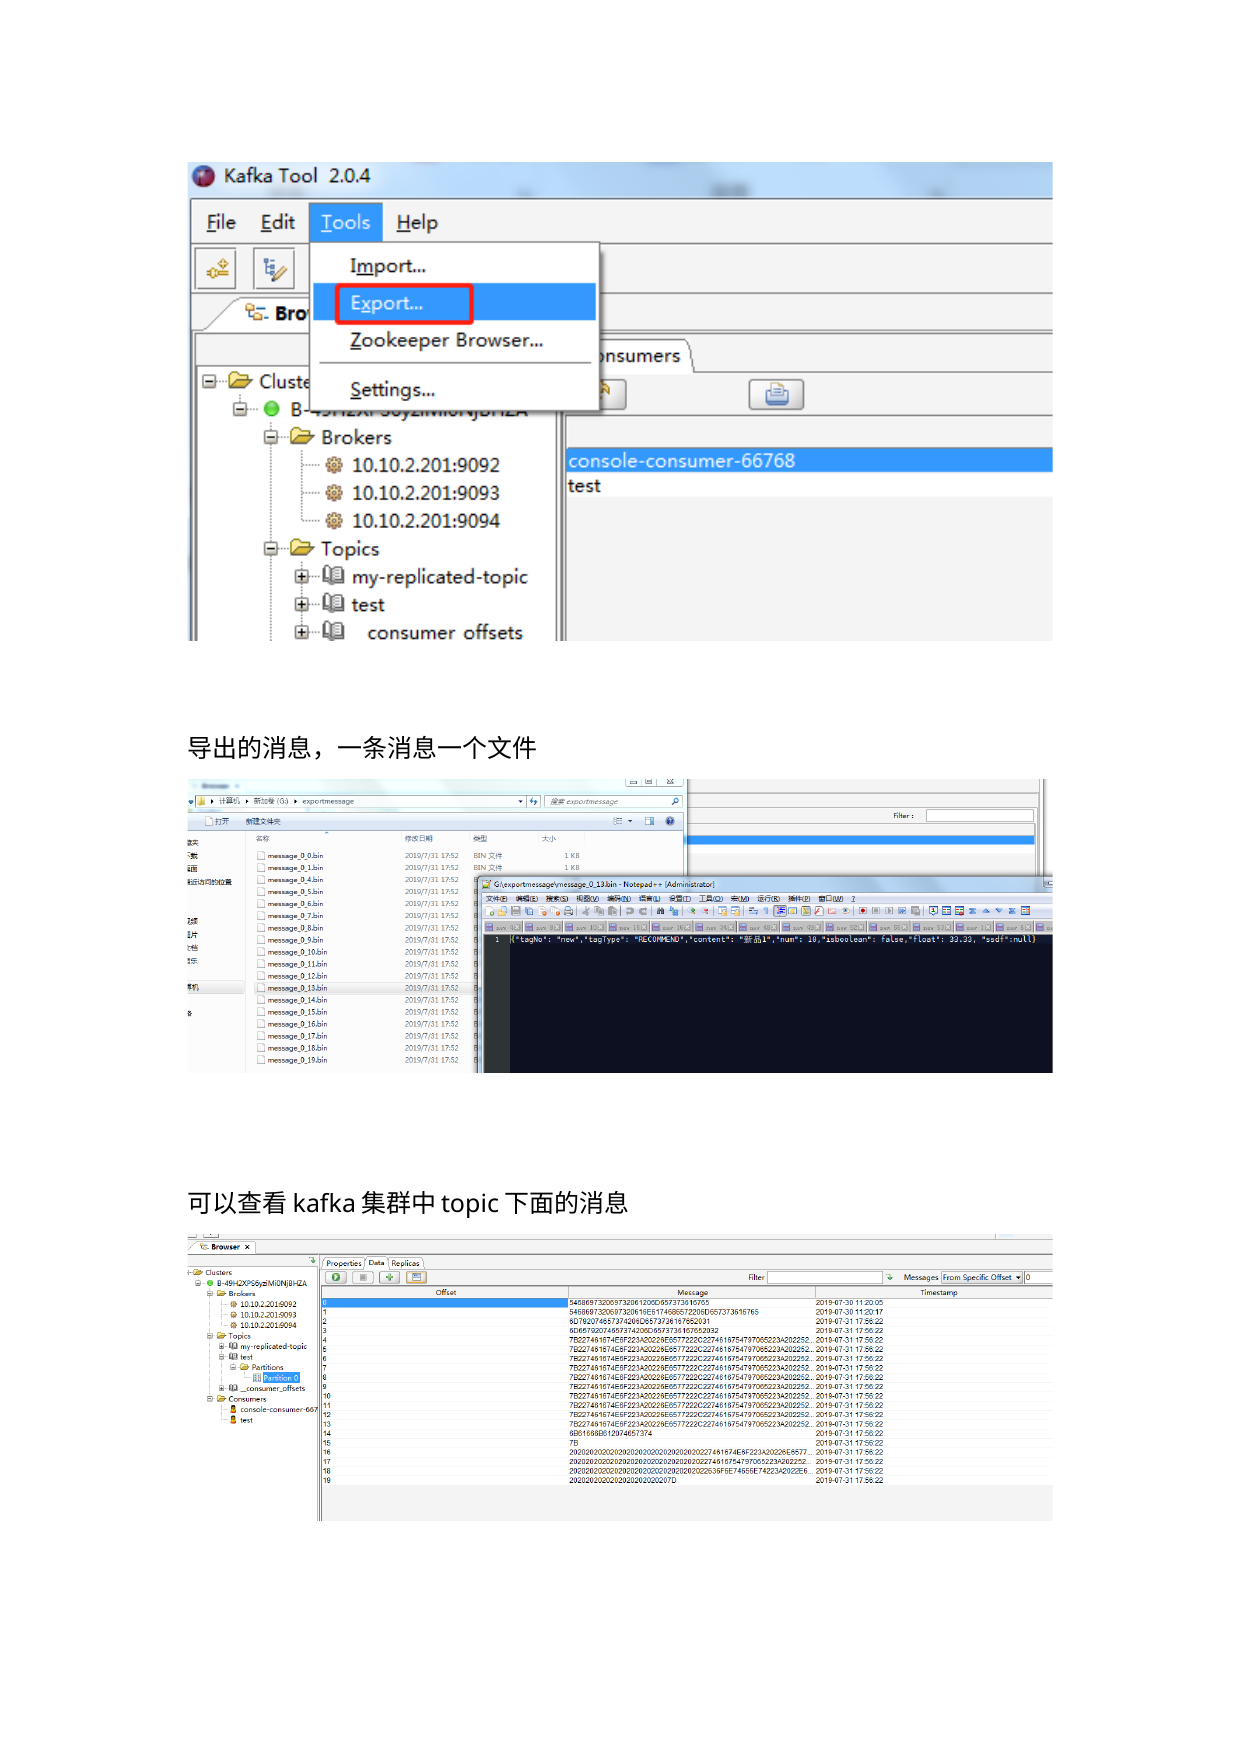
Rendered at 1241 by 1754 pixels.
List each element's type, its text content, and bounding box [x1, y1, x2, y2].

picture [187, 779, 1053, 1073]
text 导出的消息，一条消息一个文件 [187, 714, 1053, 779]
picture [187, 162, 1053, 641]
picture [187, 1234, 1053, 1521]
text 可以查看kafka集群中topic下面的消息 [187, 1169, 1053, 1234]
